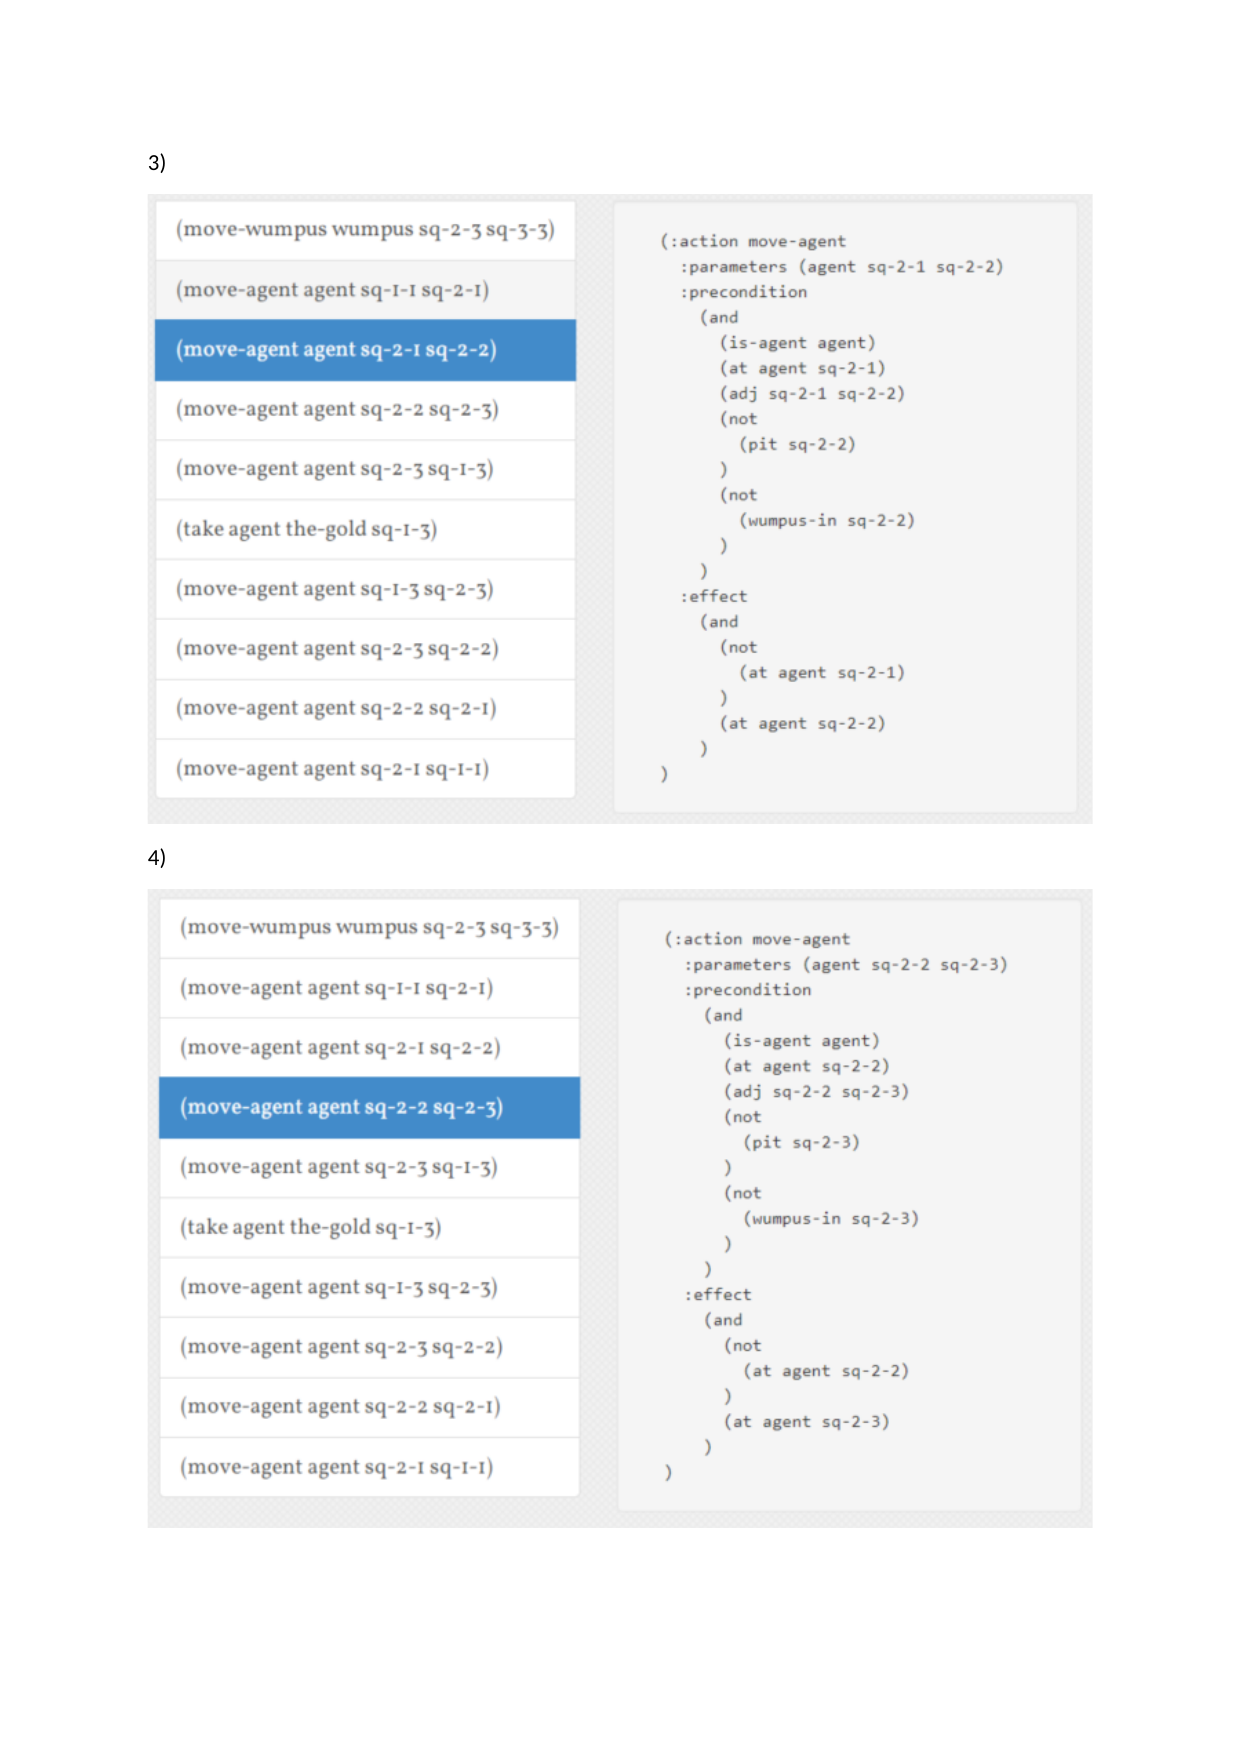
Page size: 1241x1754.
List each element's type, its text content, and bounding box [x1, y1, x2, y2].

picture [147, 194, 1093, 824]
text 3) [148, 148, 1093, 176]
text 4) [148, 843, 1093, 871]
picture [147, 889, 1093, 1528]
